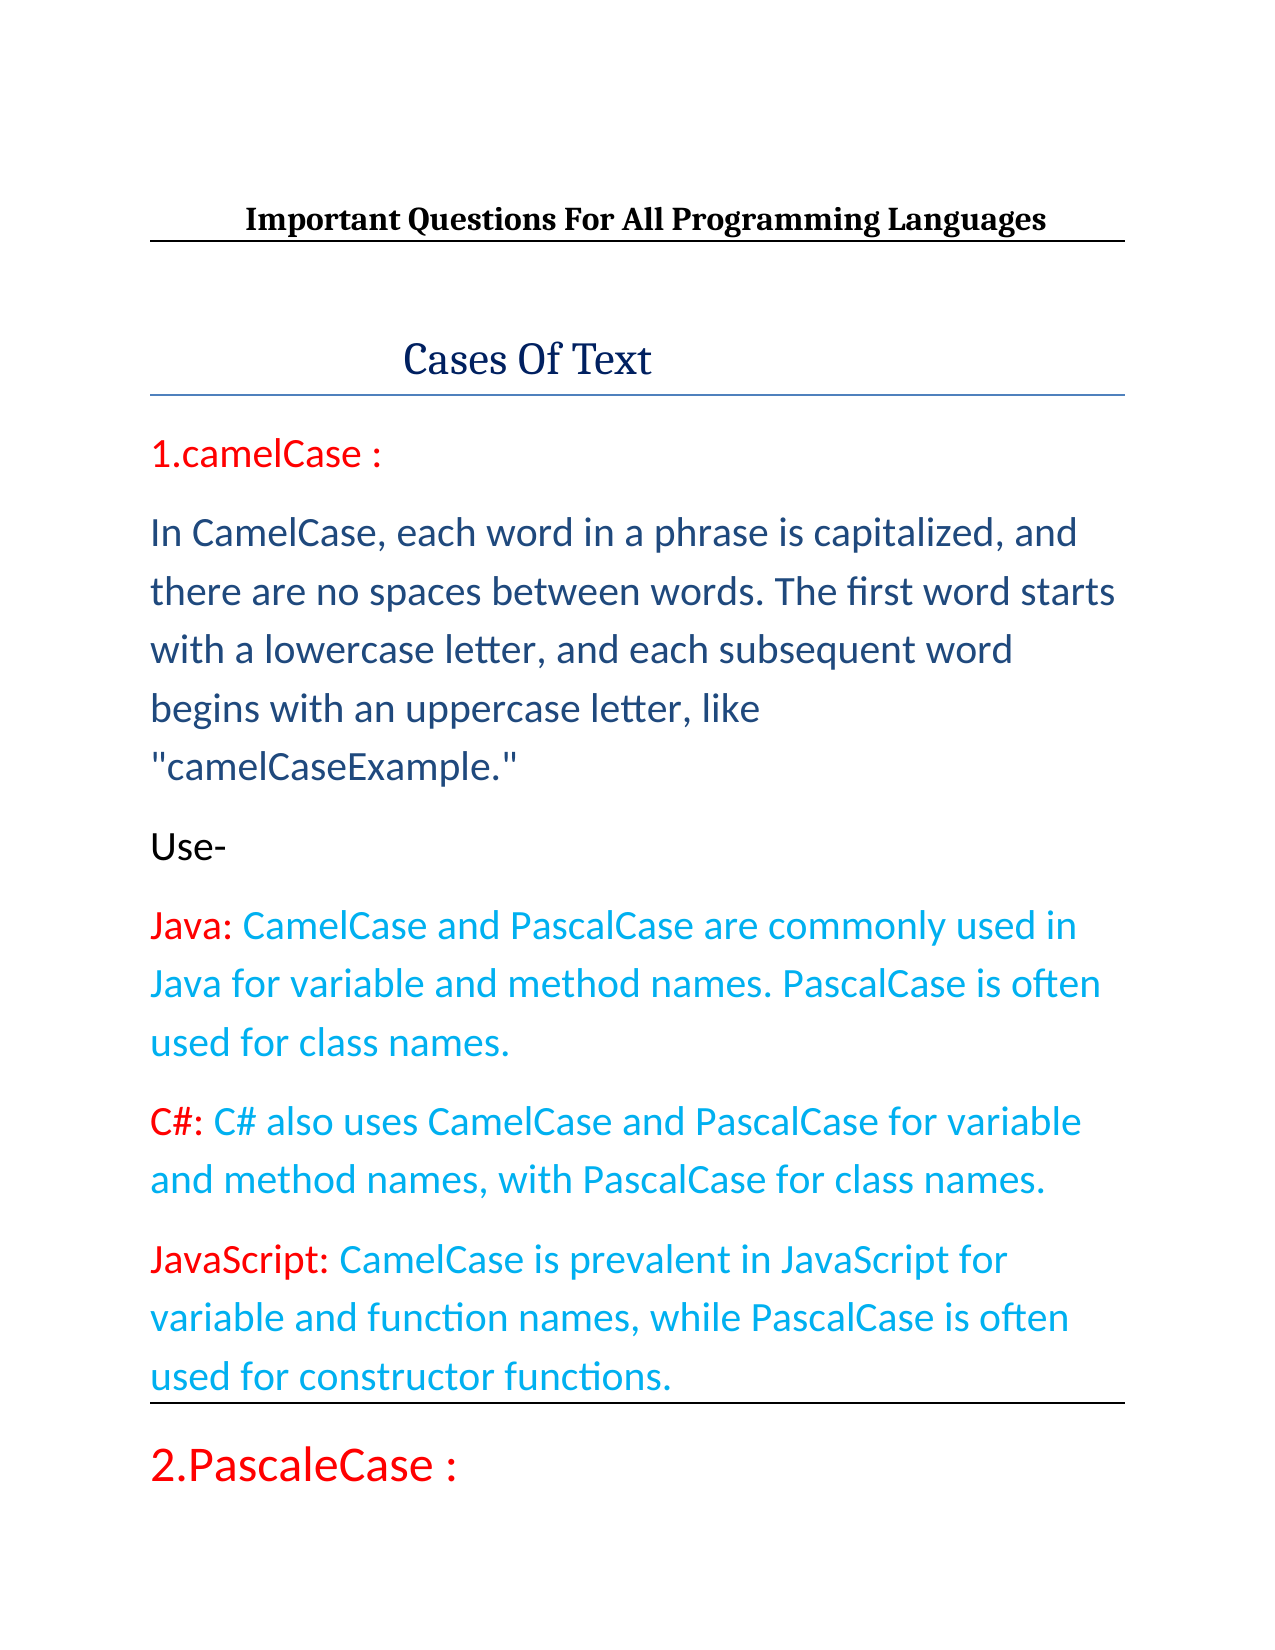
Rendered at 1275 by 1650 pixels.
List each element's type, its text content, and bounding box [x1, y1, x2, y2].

text Java: CamelCase and PascalCase are commonly used in Java for variable and method names. PascalCase is often used for class names. [150, 899, 1125, 1066]
text 2.PascaleCase : [150, 1432, 1125, 1493]
text Use- [150, 819, 1125, 870]
text C#: C# also uses CamelCase and PascalCase for variable and method names, with PascalCase for class names. [150, 1095, 1125, 1204]
text JavaScript: CamelCase is prevalent in JavaScript for variable and function names, while PascalCase is often used for constructor functions. [150, 1233, 1125, 1402]
text 1.camelCase : [150, 427, 1125, 478]
subtitle Important Questions For All Programming Languages [150, 200, 1125, 240]
title Cases Of Text [150, 333, 1125, 394]
text In CamelCase, each word in a phrase is capitalized, and there are no spaces between words. The first word starts with a lowercase letter, and each subsequent word begins with an uppercase letter, like "camelCaseExample." [150, 506, 1125, 791]
